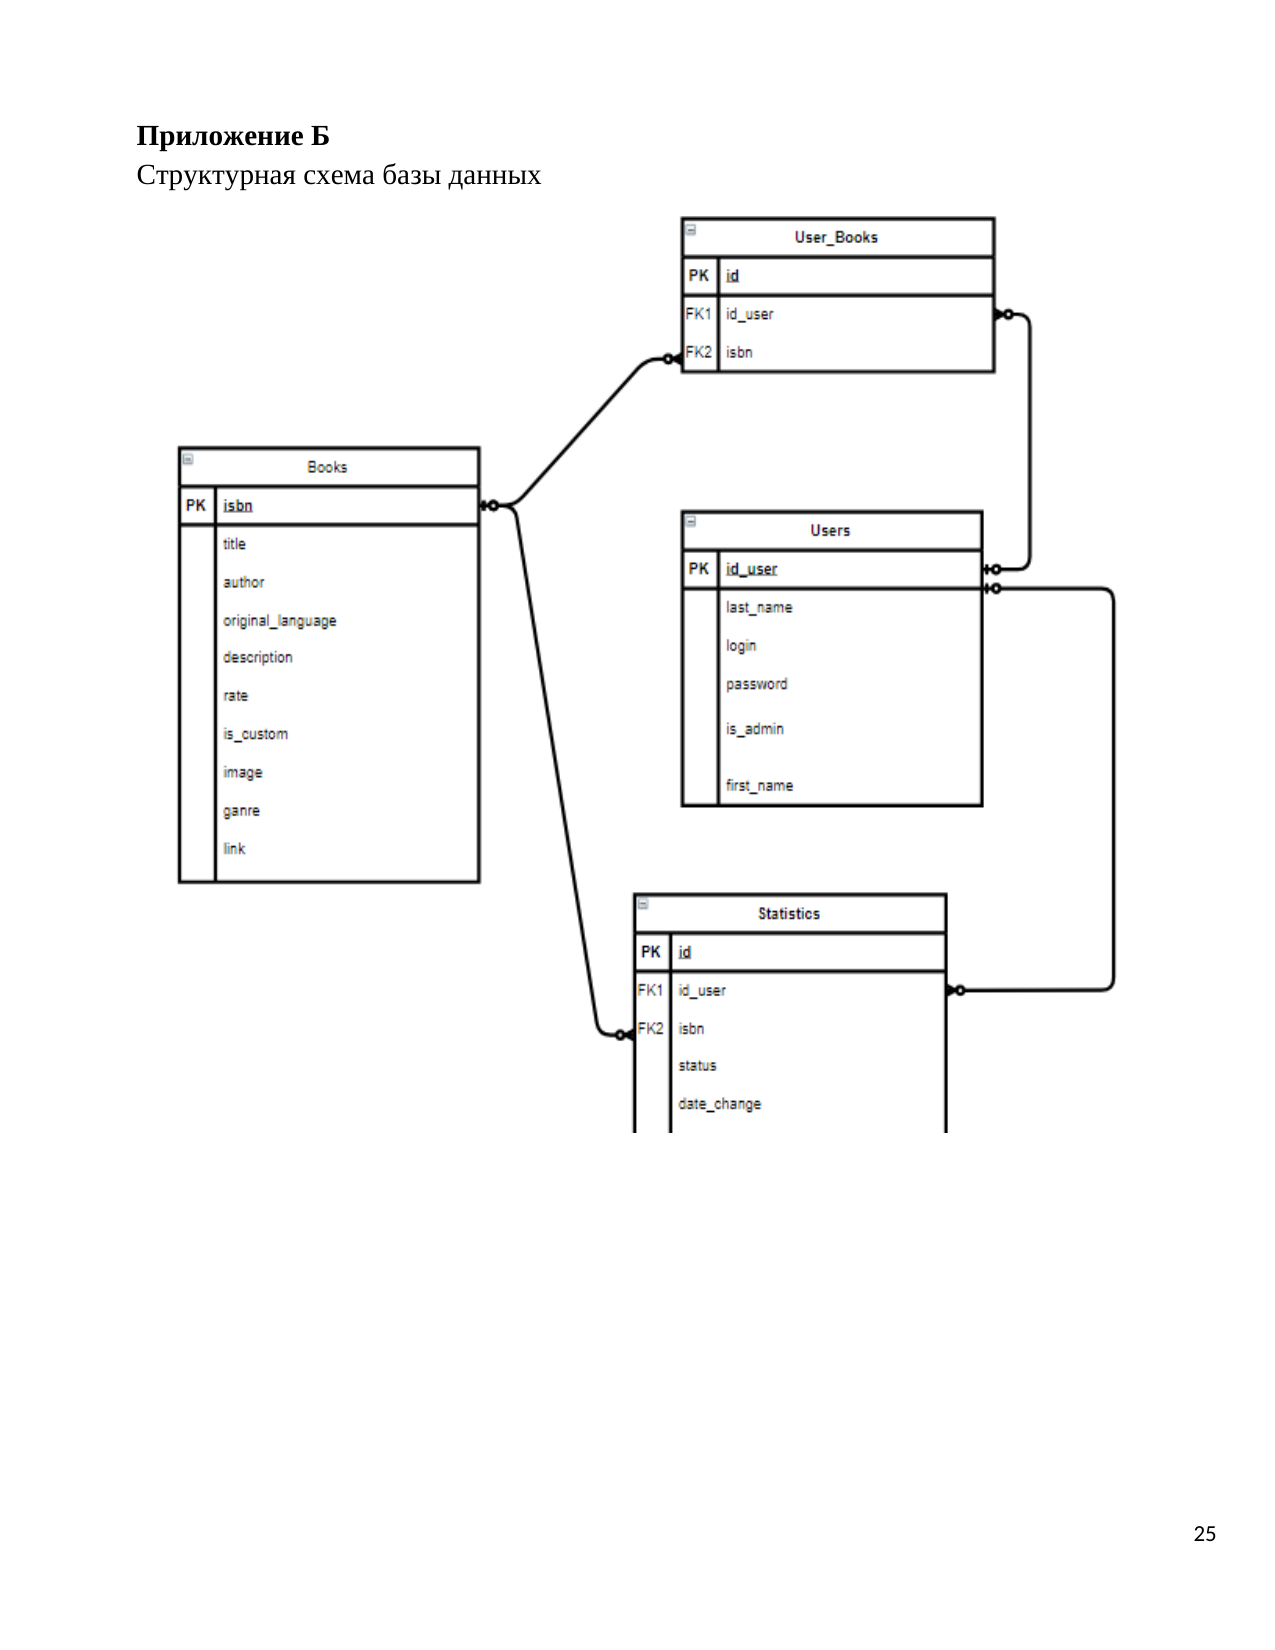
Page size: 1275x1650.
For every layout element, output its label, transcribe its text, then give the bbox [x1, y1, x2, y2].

text Структурная схема базы данных [136, 157, 1216, 191]
picture [136, 216, 1167, 1133]
subtitle Приложение Б [136, 118, 1216, 152]
